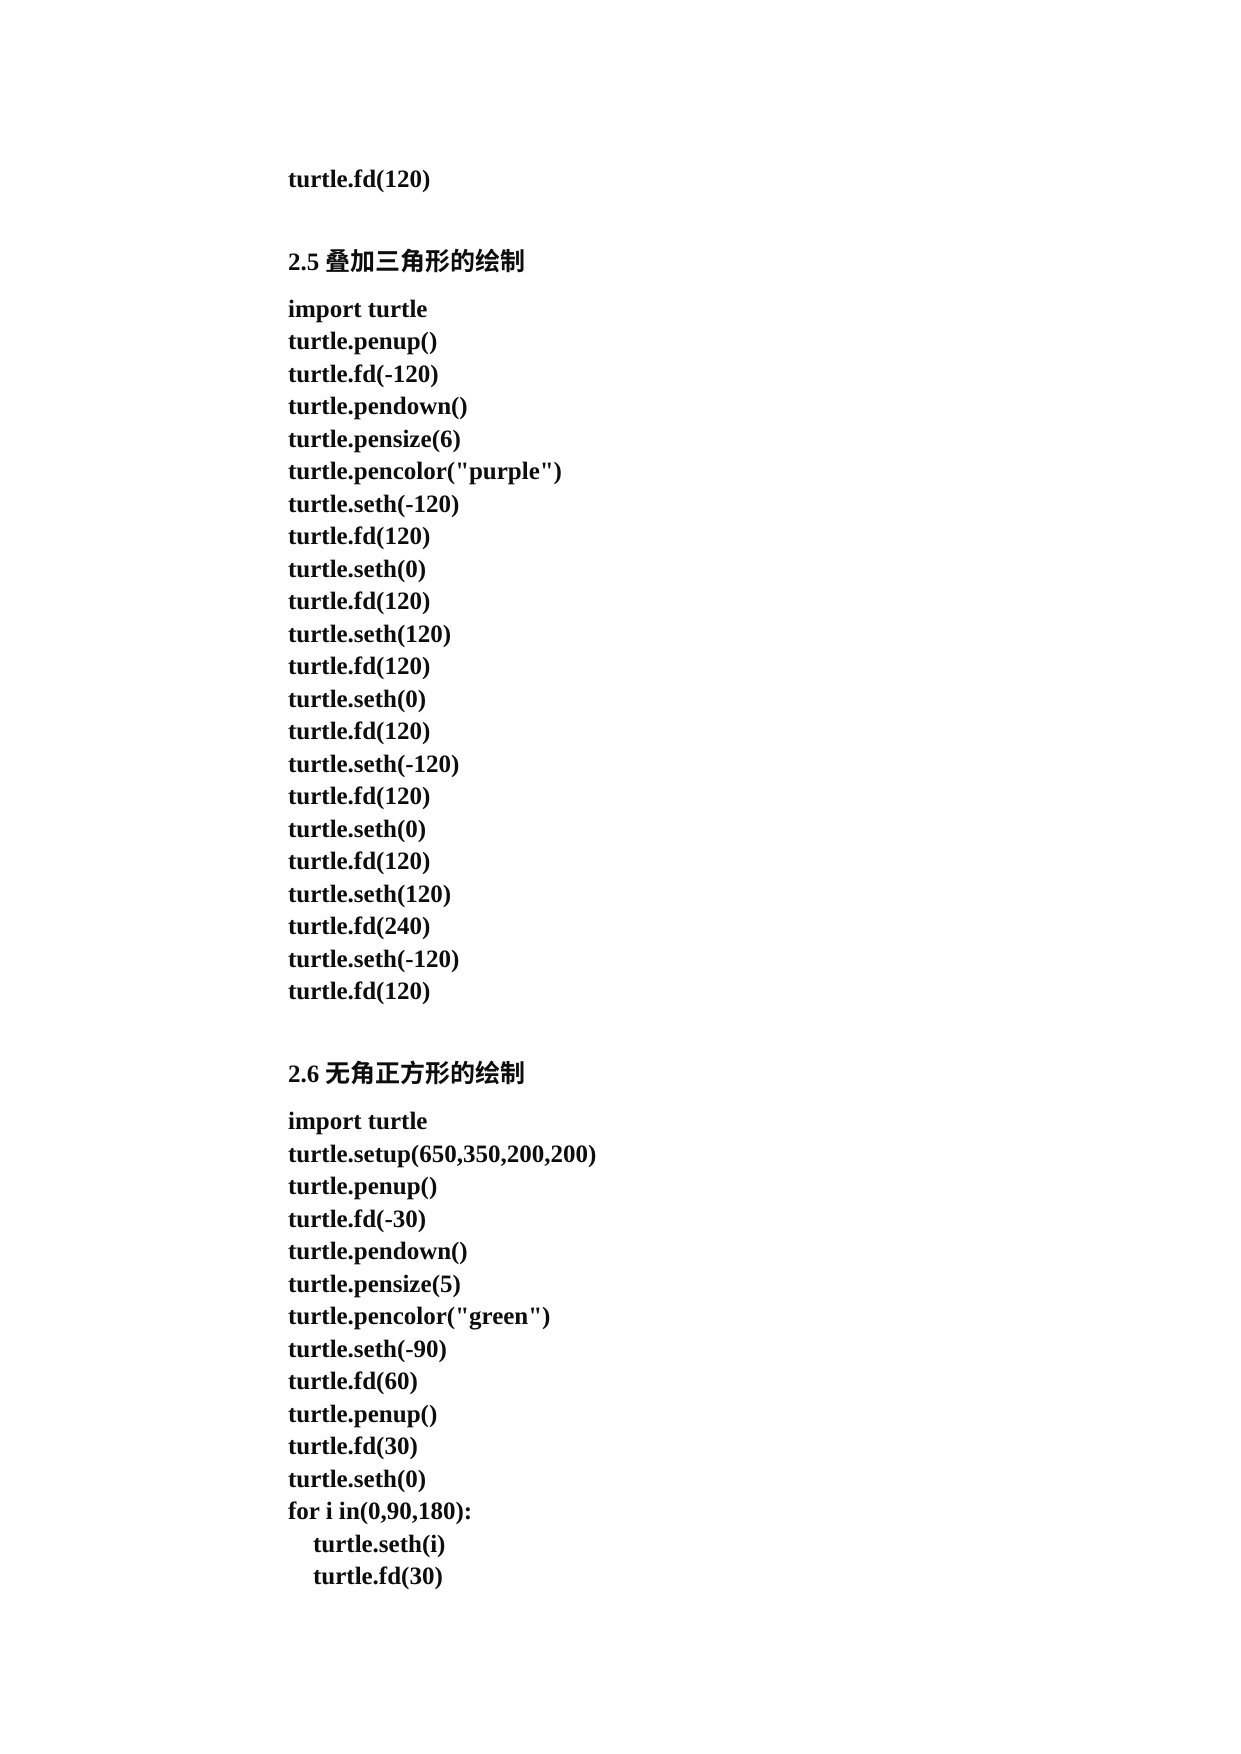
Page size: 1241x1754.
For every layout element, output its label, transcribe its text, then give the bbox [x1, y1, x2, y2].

text turtle.fd(120) [187, 584, 1053, 617]
text turtle.fd(120) [187, 714, 1053, 747]
text turtle.seth(0) [187, 682, 1053, 714]
text turtle.seth(120) [187, 877, 1053, 909]
text turtle.pencolor("green") [187, 1299, 1053, 1332]
text turtle.fd(30) [187, 1429, 1053, 1462]
text turtle.seth(-120) [187, 487, 1053, 519]
text 2.6 无角正方形的绘制 [187, 1039, 1053, 1104]
text turtle.pendown() [187, 1234, 1053, 1267]
text turtle.fd(120) [187, 844, 1053, 877]
text turtle.fd(120) [187, 519, 1053, 552]
text import turtle [187, 292, 1053, 324]
text turtle.seth(120) [187, 617, 1053, 649]
text turtle.seth(-120) [187, 942, 1053, 974]
text turtle.setup(650,350,200,200) [187, 1137, 1053, 1169]
text turtle.fd(240) [187, 909, 1053, 942]
text turtle.pensize(5) [187, 1267, 1053, 1299]
text turtle.seth(0) [187, 552, 1053, 584]
text turtle.seth(0) [187, 1462, 1053, 1494]
text turtle.penup() [187, 324, 1053, 357]
text turtle.penup() [187, 1397, 1053, 1429]
text turtle.fd(120) [187, 779, 1053, 812]
text turtle.pencolor("purple") [187, 454, 1053, 487]
text turtle.fd(120) [187, 649, 1053, 682]
text turtle.seth(-120) [187, 747, 1053, 779]
text turtle.fd(-30) [187, 1202, 1053, 1234]
text turtle.fd(60) [187, 1364, 1053, 1397]
text turtle.seth(i) [187, 1527, 1053, 1559]
text import turtle [187, 1104, 1053, 1137]
text turtle.fd(30) [187, 1559, 1053, 1592]
text turtle.fd(-120) [187, 357, 1053, 389]
text 2.5 叠加三角形的绘制 [187, 227, 1053, 292]
text turtle.seth(0) [187, 812, 1053, 844]
text turtle.fd(120) [187, 162, 1053, 194]
text turtle.seth(-90) [187, 1332, 1053, 1364]
text turtle.penup() [187, 1169, 1053, 1202]
text turtle.pensize(6) [187, 422, 1053, 454]
text turtle.fd(120) [187, 974, 1053, 1007]
text for i in(0,90,180): [187, 1494, 1053, 1527]
text turtle.pendown() [187, 389, 1053, 422]
